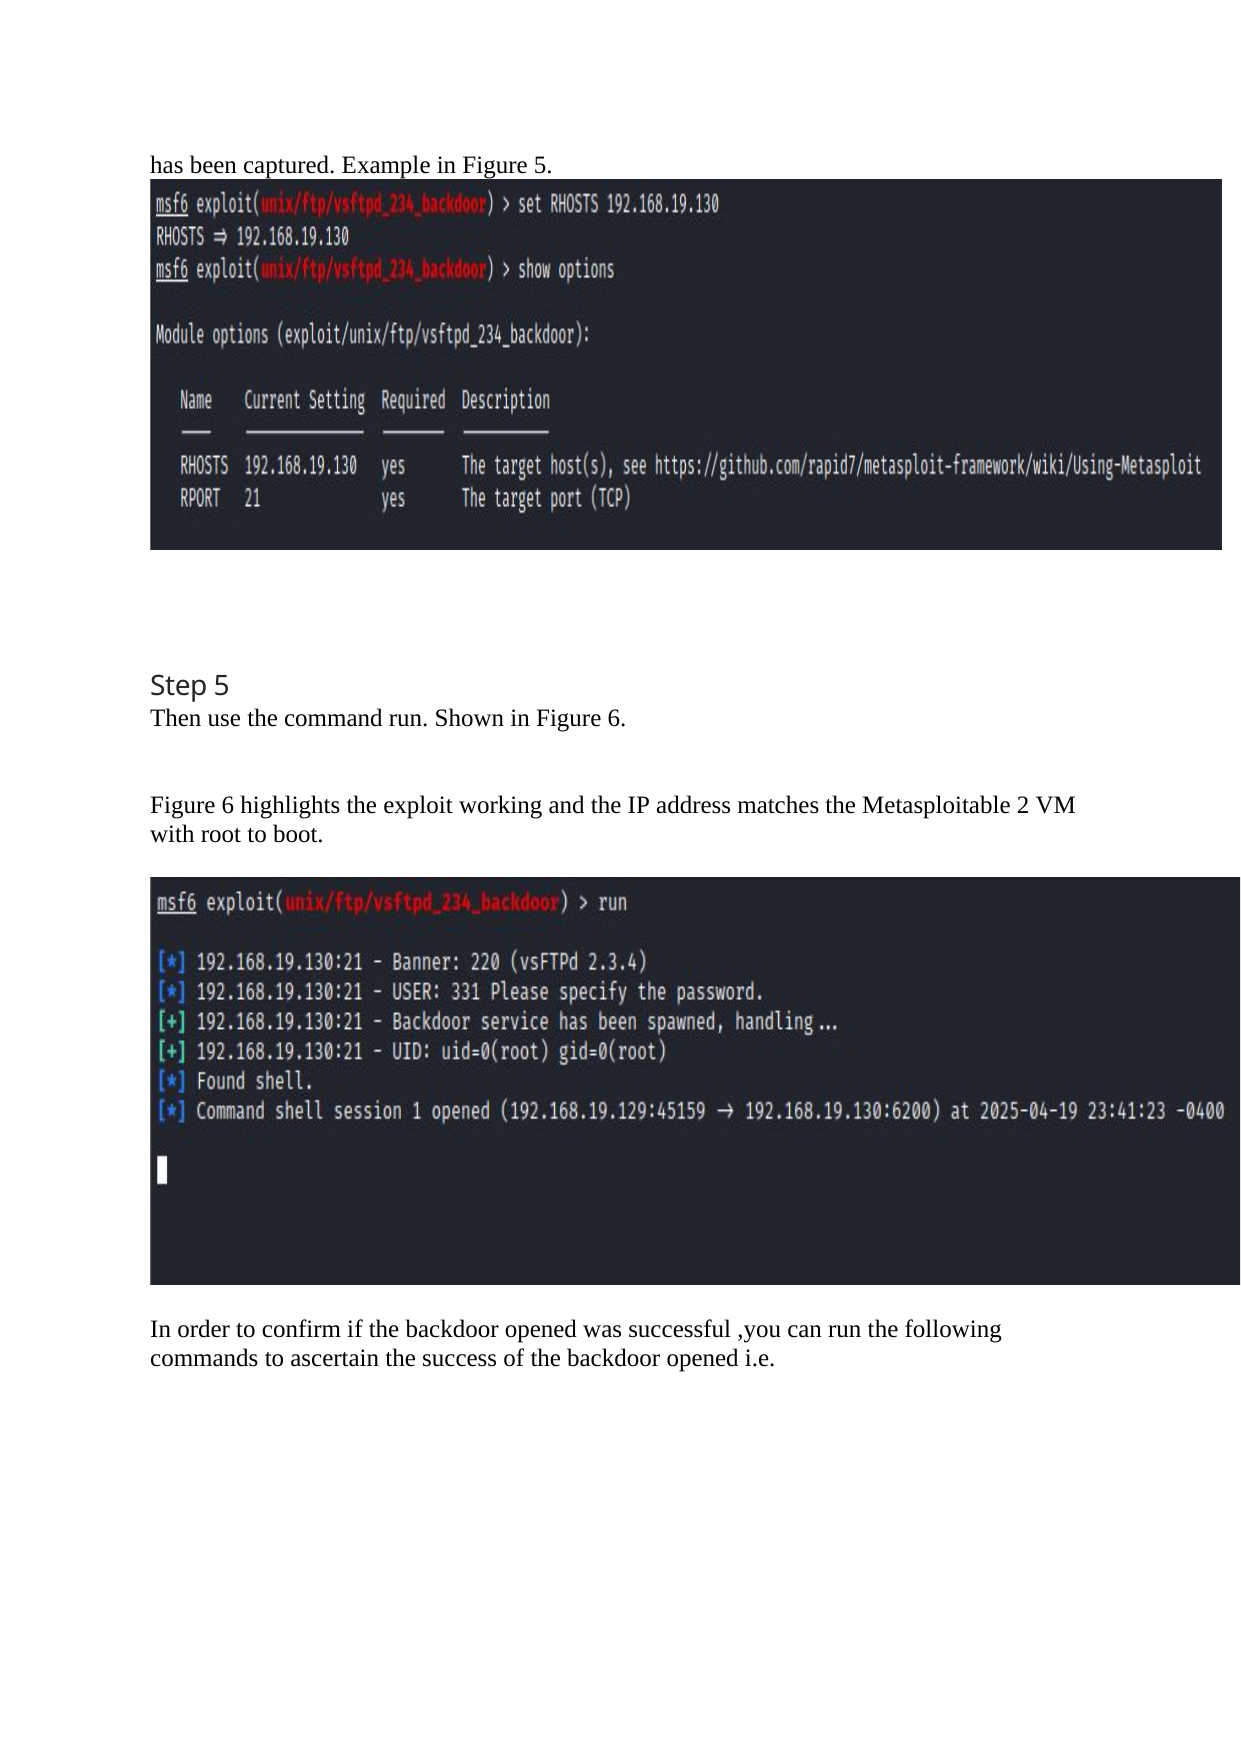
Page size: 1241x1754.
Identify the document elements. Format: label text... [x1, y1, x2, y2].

picture [150, 877, 1241, 1285]
text Then use the command run. Shown in Figure 6. [150, 703, 1090, 732]
picture [150, 179, 1222, 550]
text In order to confirm if the backdoor opened was successful ,you can run the following commands to ascertain the success of the backdoor opened i.e. [150, 1314, 1090, 1372]
text Figure 6 highlights the exploit working and the IP address matches the Metasploitable 2 VM with root to boot. [150, 790, 1090, 848]
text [150, 150, 1090, 179]
text Step 5 [150, 665, 1090, 703]
